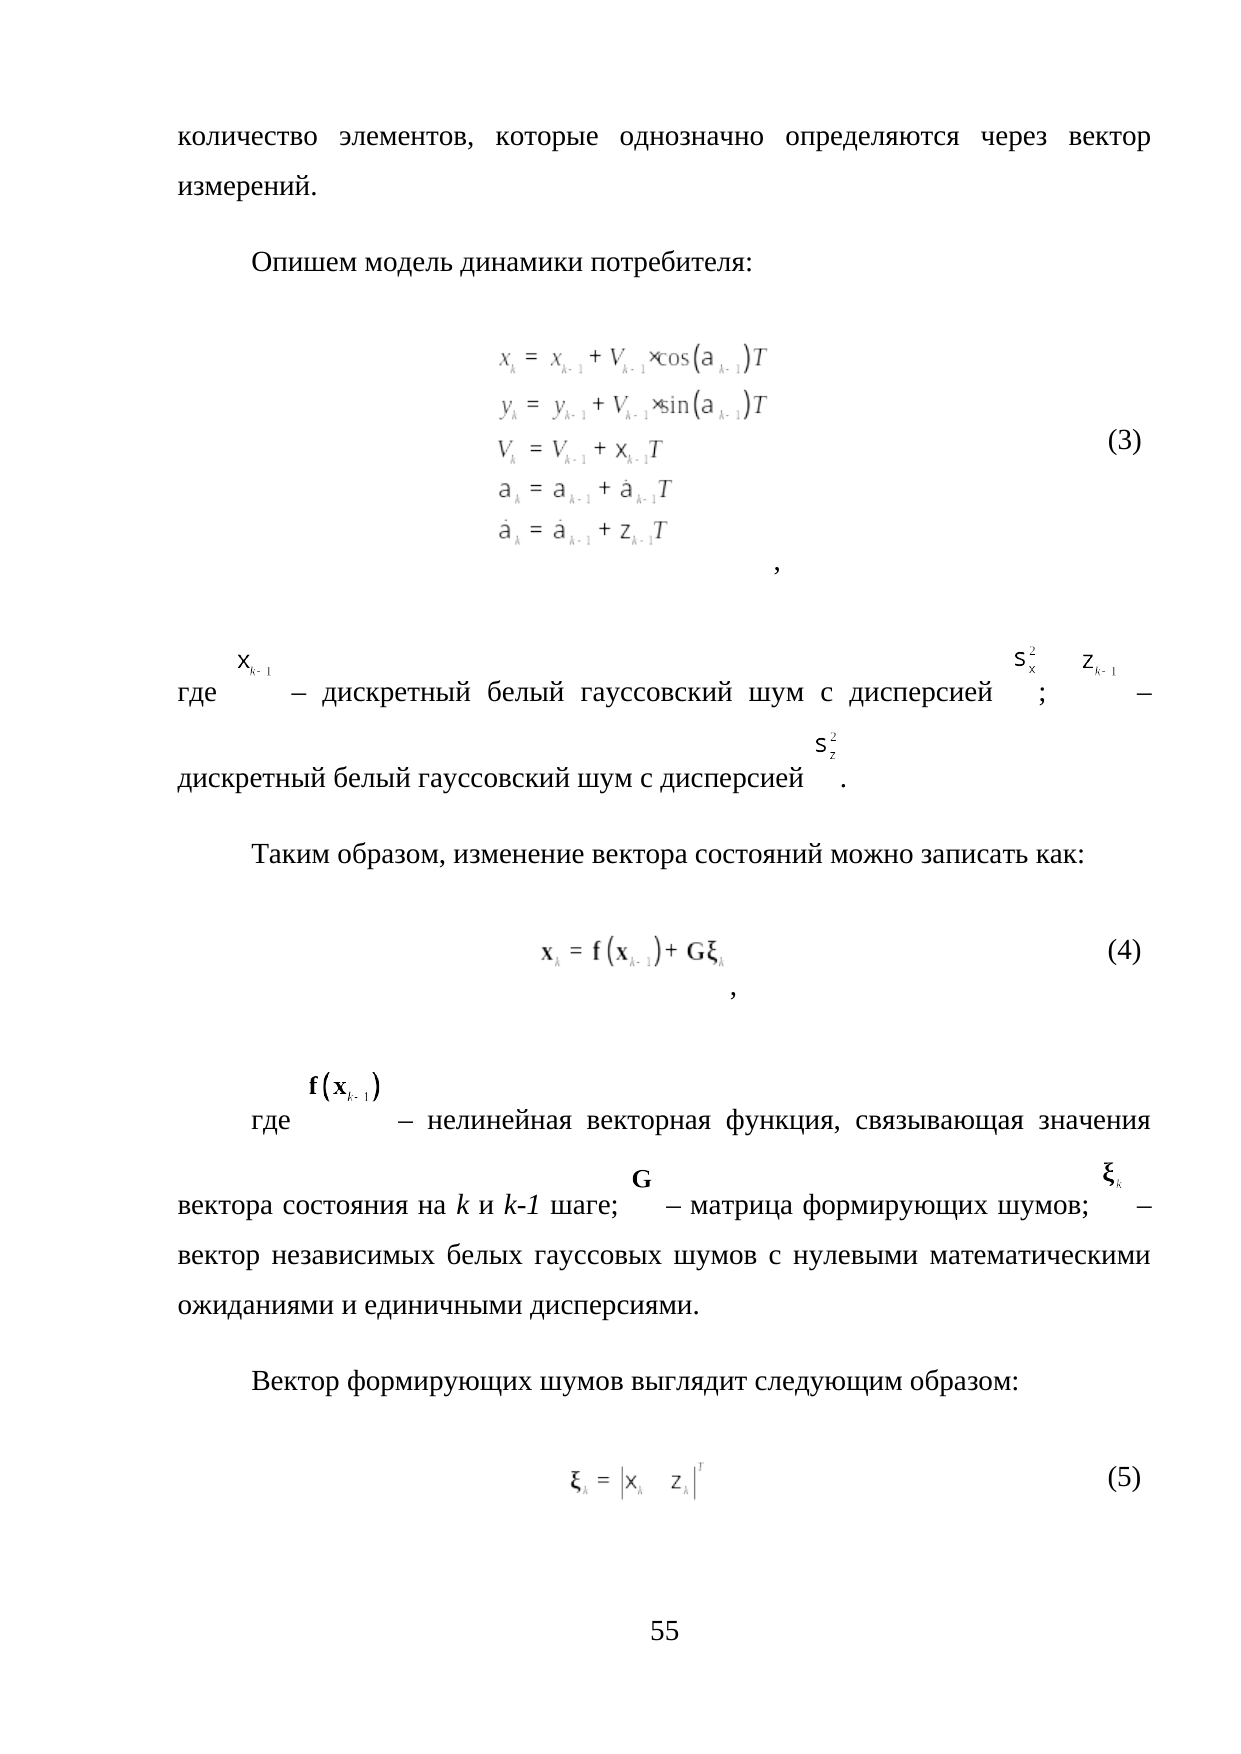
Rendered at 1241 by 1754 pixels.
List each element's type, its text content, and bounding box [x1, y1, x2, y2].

table_header [1098, 1434, 1152, 1568]
table_header [1099, 315, 1152, 614]
text Опишем модель динамики потребителя: [177, 244, 1152, 277]
table_header [177, 1434, 1098, 1568]
text Таким образом, изменение вектора состояний можно записать как: [177, 836, 1152, 869]
text где – дискретный белый гауссовский шум с дисперсией ; – дискретный белый гауссовский шум с дисперсией . [177, 639, 1152, 794]
table_header , [177, 907, 1098, 1042]
table_header , [177, 315, 1099, 614]
text где – нелинейная векторная функция, связывающая значения вектора состояния на k и k-1 шаге; – матрица формирующих шумов; – вектор независимых белых гауссовых шумов с нулевыми математическими ожиданиями и единичными дисперсиями. [177, 1067, 1152, 1321]
text Вектор формирующих шумов выглядит следующим образом: [177, 1363, 1152, 1396]
table_header [1098, 907, 1152, 1042]
